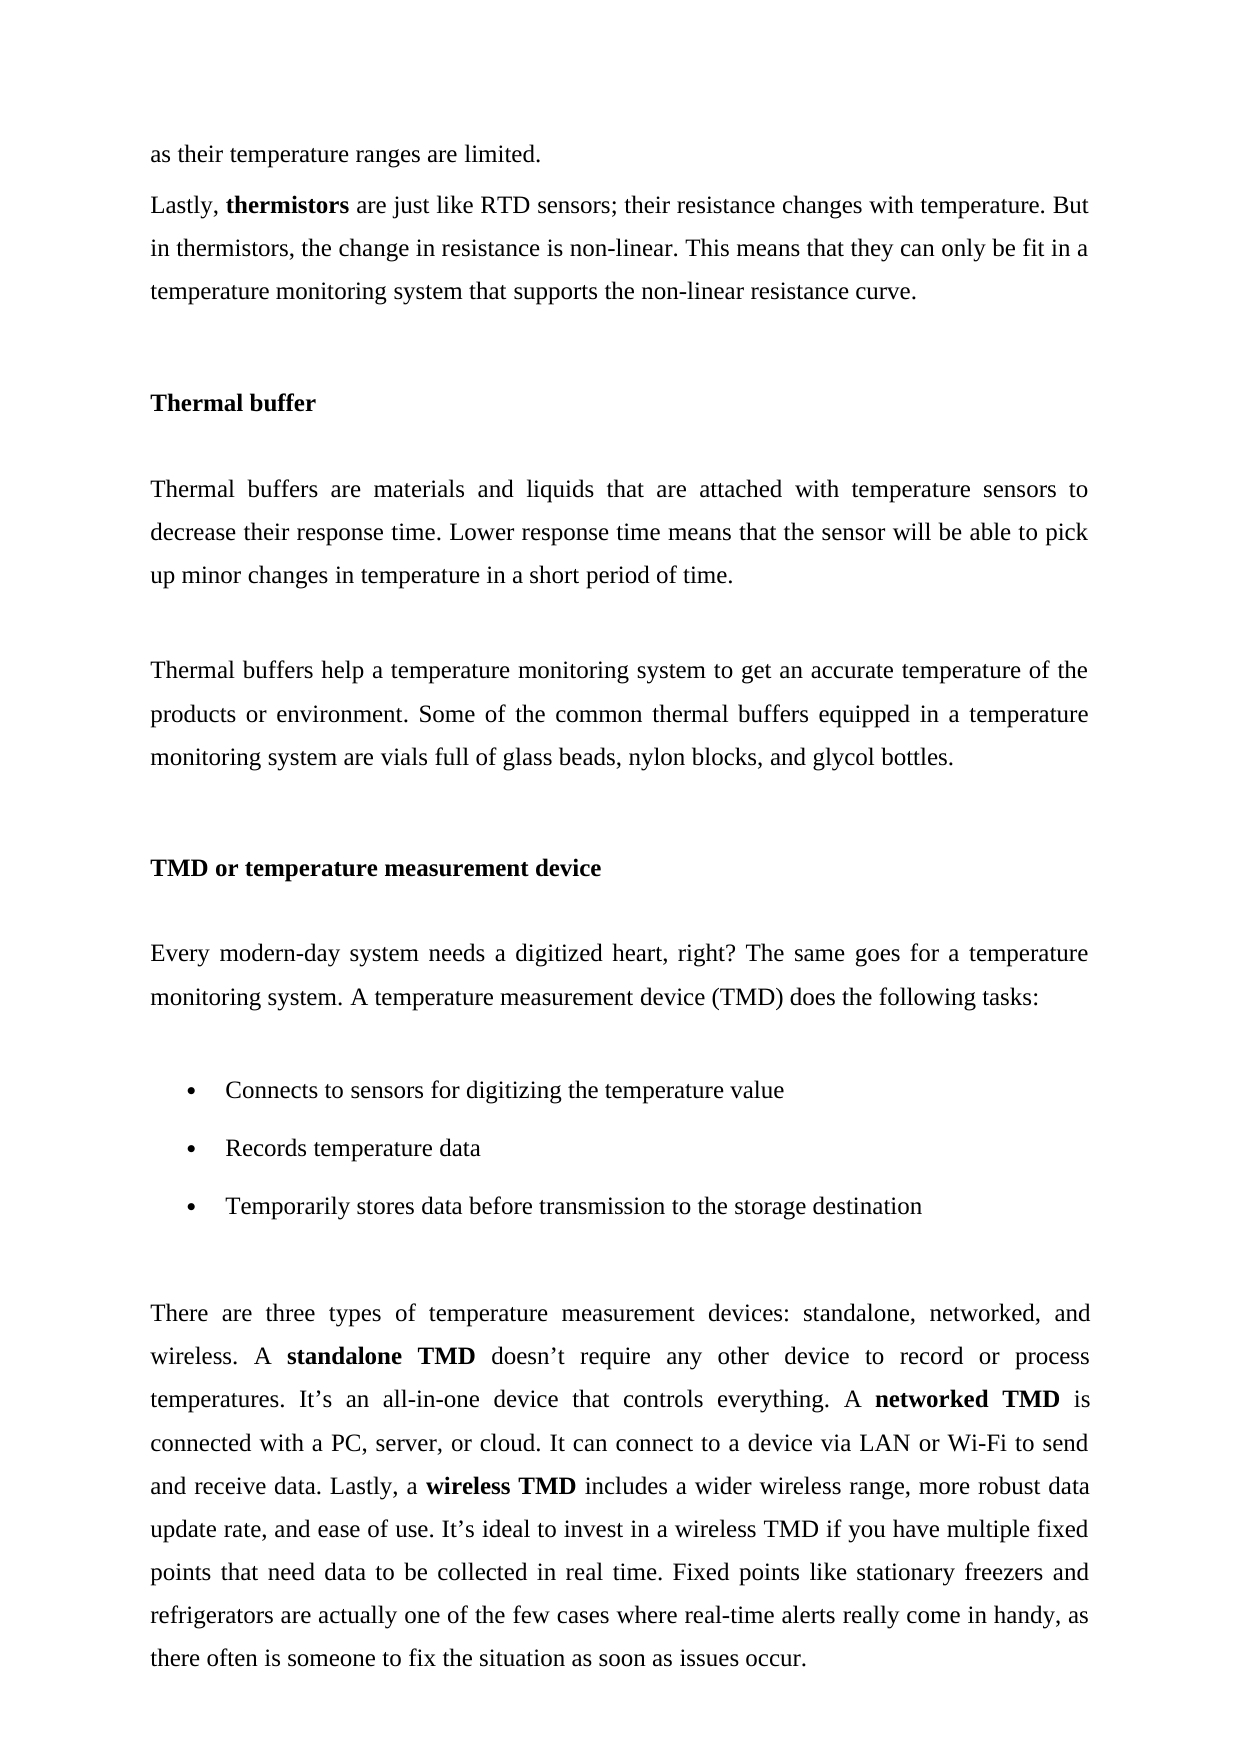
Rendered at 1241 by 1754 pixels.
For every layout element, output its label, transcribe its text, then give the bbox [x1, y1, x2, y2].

list Connects to sensors for digitizing the temperature value [188, 1076, 1115, 1104]
text Thermal buffers help a temperature monitoring system to get an accurate temperature of the products or environment. Some of the common thermal buffers equipped in a temperature monitoring system are vials full of glass beads, nylon blocks, and glycol bottles. [150, 656, 1090, 771]
list Records temperature data [188, 1133, 1115, 1162]
list Temporarily stores data before transmission to the storage destination [188, 1191, 1115, 1220]
text Every modern-day system needs a digitized heart, right? The same goes for a temperature monitoring system. A temperature measurement device (TMD) does the following tasks: [150, 938, 1090, 1010]
subtitle TMD or temperature measurement device [150, 853, 1115, 882]
text Thermal buffers are materials and liquids that are attached with temperature sensors to decrease their response time. Lower response time means that the sensor will be able to pick up minor changes in temperature in a short period of time. [150, 474, 1089, 589]
text Lastly, thermistors are just like RTD sensors; their resistance changes with temperature. But in thermistors, the change in resistance is non-linear. This means that they can only be fit in a temperature monitoring system that supports the non-linear resistance curve. [150, 190, 1090, 305]
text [150, 139, 1090, 168]
text There are three types of temperature measurement devices: standalone, networked, and wireless. A standalone TMD doesn’t require any other device to record or process temperatures. It’s an all-in-one device that controls everything. A networked TMD is connected with a PC, server, or cloud. It can connect to a device via LAN or Wi-Fi to send and receive data. Lastly, a wireless TMD includes a wider wireless range, more robust data update rate, and ease of use. It’s ideal to invest in a wireless TMD if you have multiple fixed points that need data to be collected in real time. Fixed points like stationary freezers and refrigerators are actually one of the few cases where real-time alerts really come in handy, as there often is someone to fix the situation as soon as issues occur. [150, 1298, 1091, 1672]
subtitle Thermal buffer [150, 388, 1115, 417]
